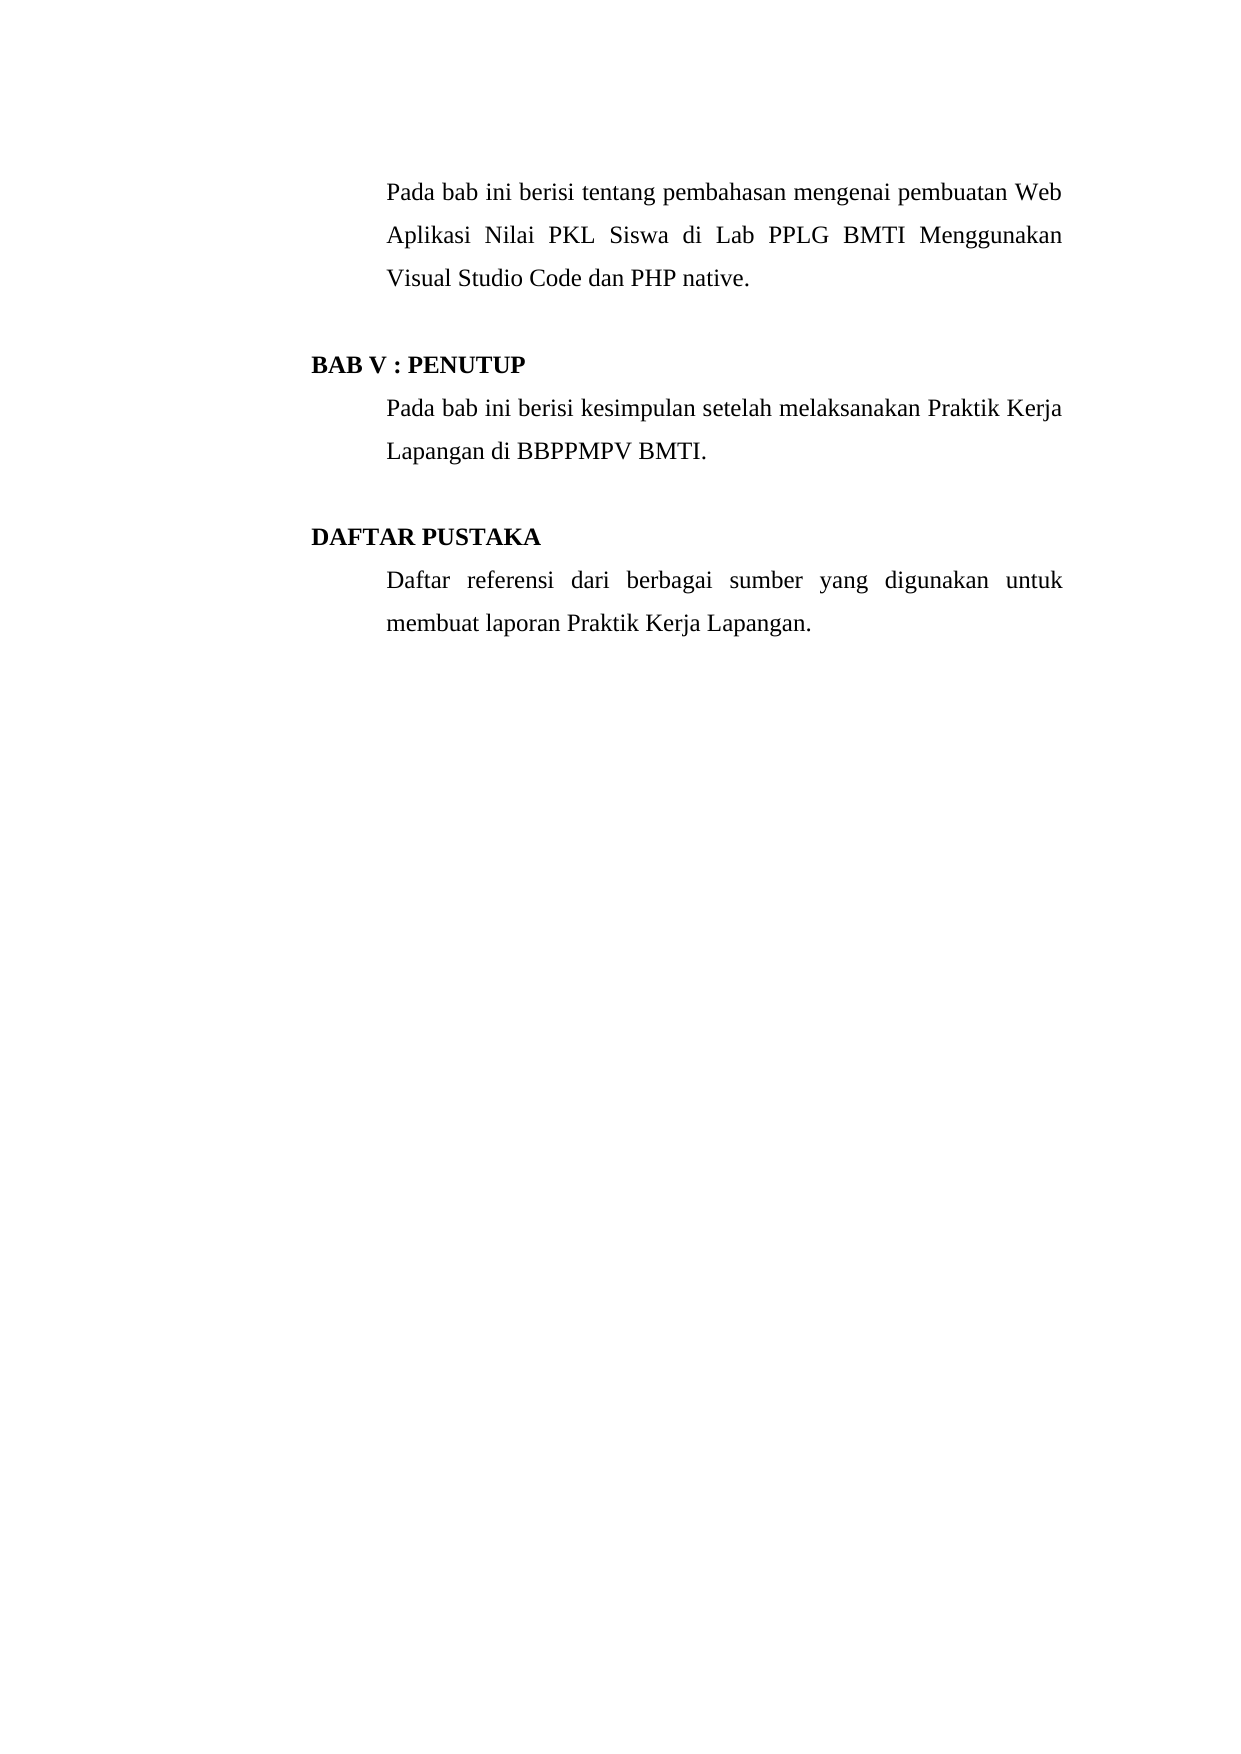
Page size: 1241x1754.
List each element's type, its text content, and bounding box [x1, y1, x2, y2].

text Daftar referensi dari berbagai sumber yang digunakan untuk membuat laporan Praktik Kerja Lapangan. [386, 565, 1063, 637]
text BAB V : PENUTUP [236, 350, 1063, 378]
text DAFTAR PUSTAKA [236, 522, 1063, 551]
text Pada bab ini berisi kesimpulan setelah melaksanakan Praktik Kerja Lapangan di BBPPMPV BMTI. [386, 393, 1063, 465]
text Pada bab ini berisi tentang pembahasan mengenai pembuatan Web Aplikasi Nilai PKL Siswa di Lab PPLG BMTI Menggunakan Visual Studio Code dan PHP native. [386, 177, 1063, 292]
